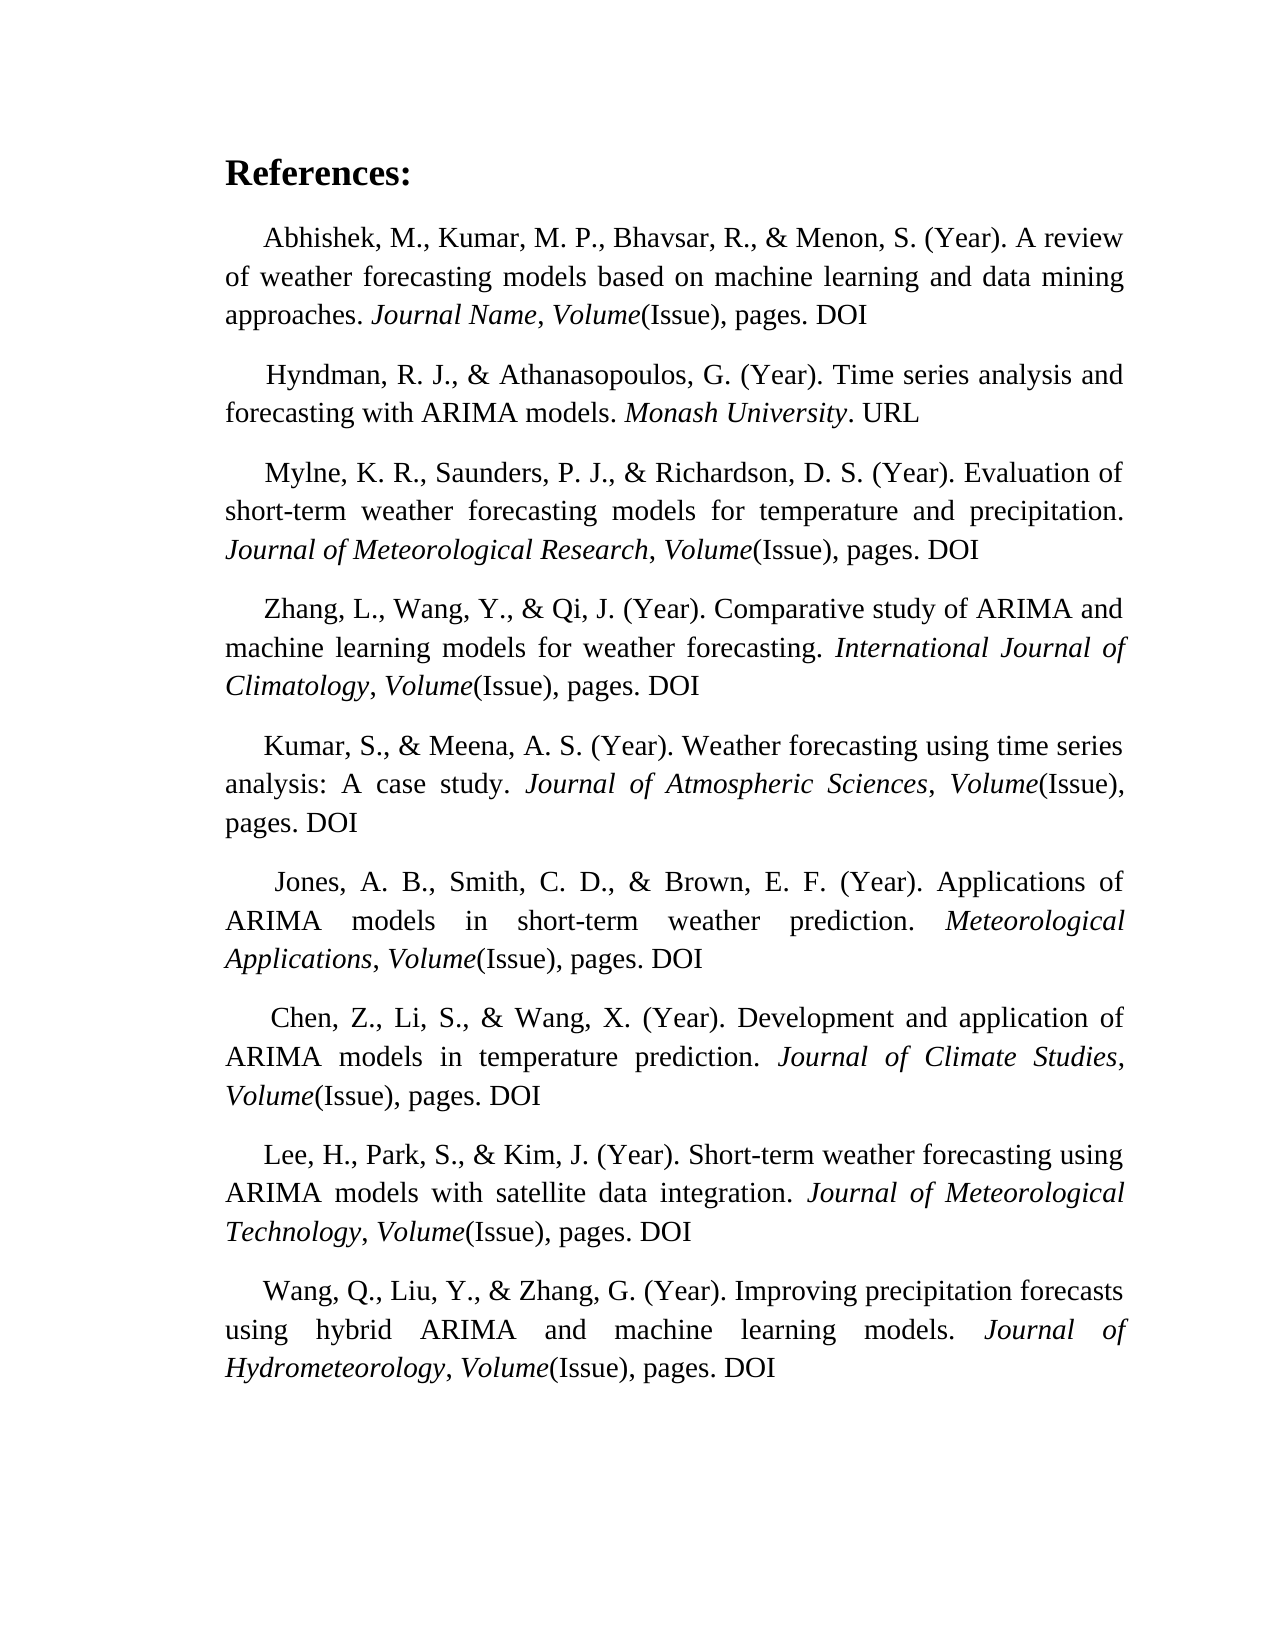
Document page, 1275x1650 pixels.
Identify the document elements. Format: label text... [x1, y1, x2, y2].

text  Abhishek, M., Kumar, M. P., Bhavsar, R., & Menon, S. (Year). A review of weather forecasting models based on machine learning and data mining approaches. Journal Name, Volume(Issue), pages. DOI [225, 220, 1125, 331]
text  Hyndman, R. J., & Athanasopoulos, G. (Year). Time series analysis and forecasting with ARIMA models. Monash University. URL [225, 357, 1125, 429]
text  Kumar, S., & Meena, A. S. (Year). Weather forecasting using time series analysis: A case study. Journal of Atmospheric Sciences, Volume(Issue), pages. DOI [225, 728, 1125, 838]
text References: [225, 150, 1125, 193]
text  Mylne, K. R., Saunders, P. J., & Richardson, D. S. (Year). Evaluation of short-term weather forecasting models for temperature and precipitation. Journal of Meteorological Research, Volume(Issue), pages. DOI [225, 455, 1125, 565]
text  Chen, Z., Li, S., & Wang, X. (Year). Development and application of ARIMA models in temperature prediction. Journal of Climate Studies, Volume(Issue), pages. DOI [225, 1001, 1125, 1111]
text  Wang, Q., Liu, Y., & Zhang, G. (Year). Improving precipitation forecasts using hybrid ARIMA and machine learning models. Journal of Hydrometeorology, Volume(Issue), pages. DOI [225, 1273, 1125, 1384]
text  Lee, H., Park, S., & Kim, J. (Year). Short-term weather forecasting using ARIMA models with satellite data integration. Journal of Meteorological Technology, Volume(Issue), pages. DOI [225, 1137, 1125, 1248]
text  Zhang, L., Wang, Y., & Qi, J. (Year). Comparative study of ARIMA and machine learning models for weather forecasting. International Journal of Climatology, Volume(Issue), pages. DOI [225, 591, 1125, 702]
text  Jones, A. B., Smith, C. D., & Brown, E. F. (Year). Applications of ARIMA models in short-term weather prediction. Meteorological Applications, Volume(Issue), pages. DOI [225, 864, 1125, 975]
